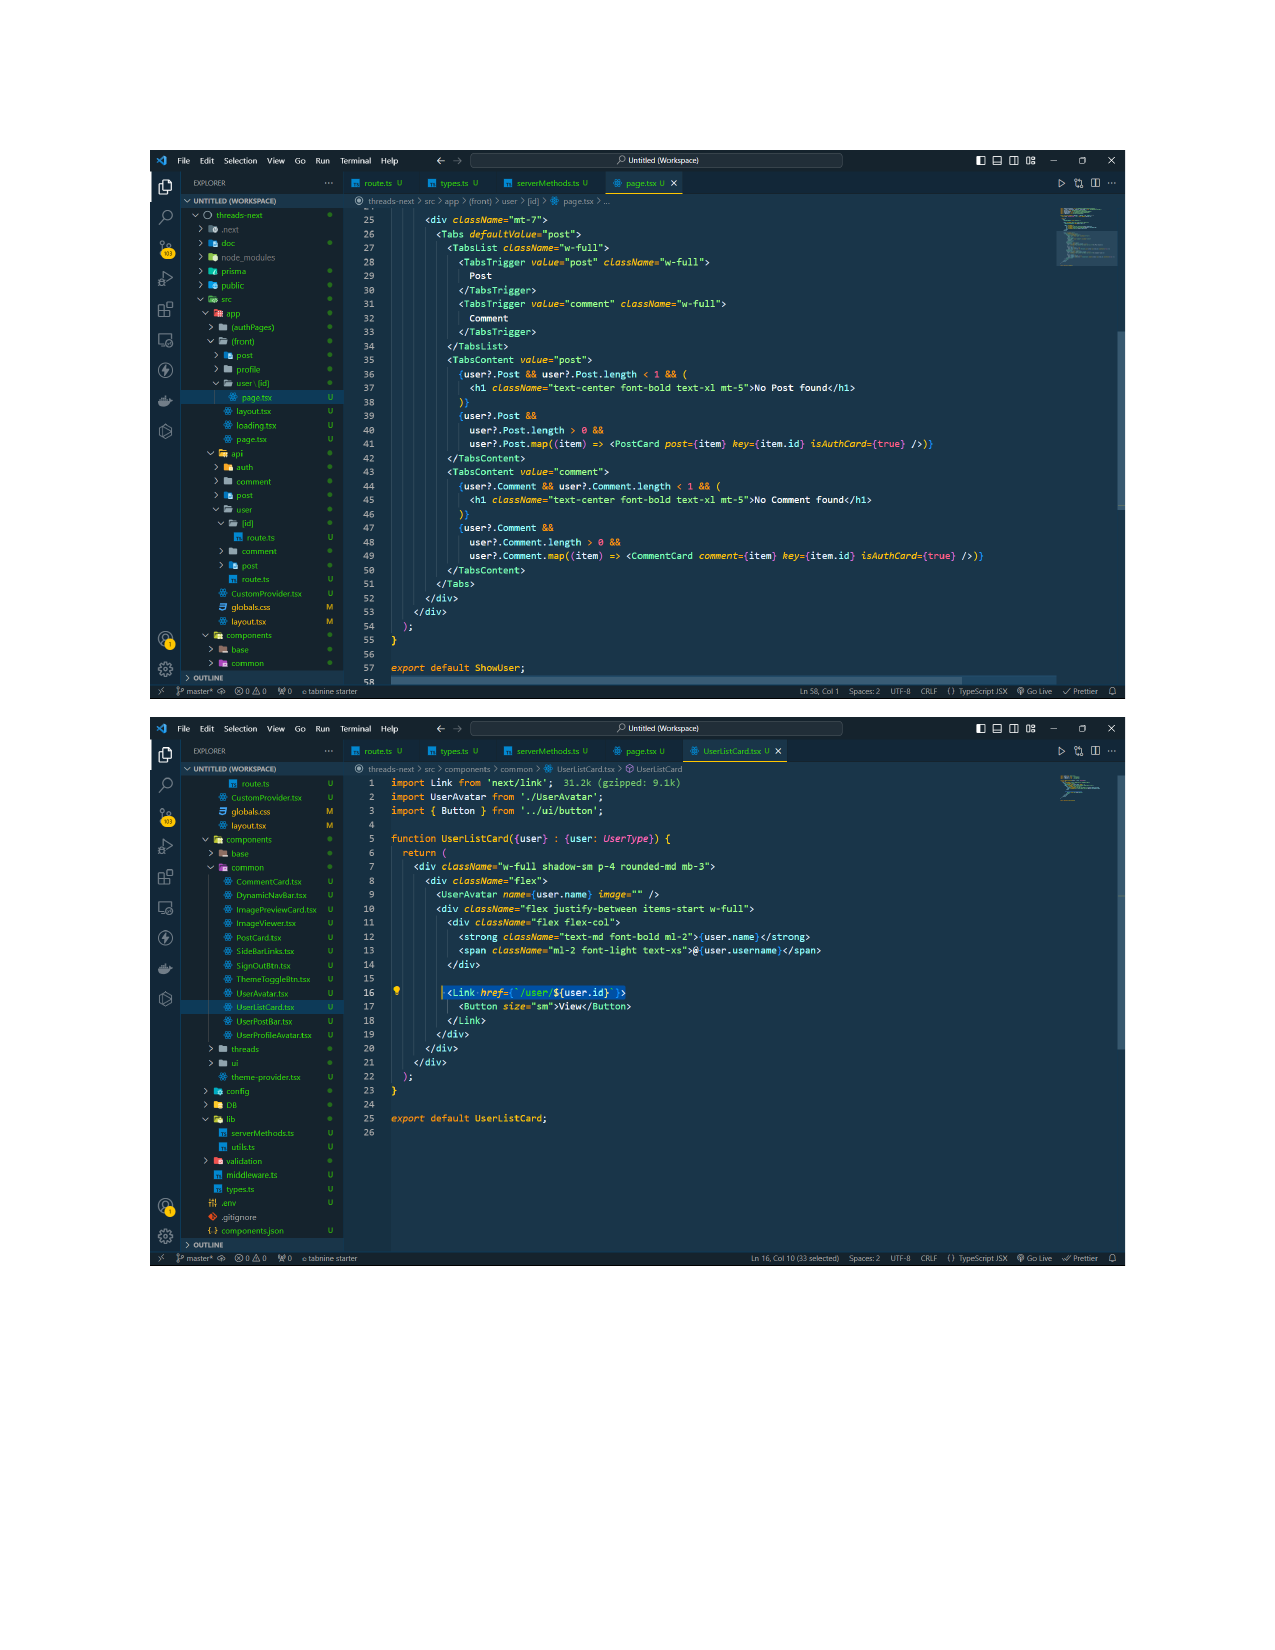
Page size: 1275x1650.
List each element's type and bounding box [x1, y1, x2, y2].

picture [150, 150, 1125, 699]
picture [150, 717, 1125, 1266]
